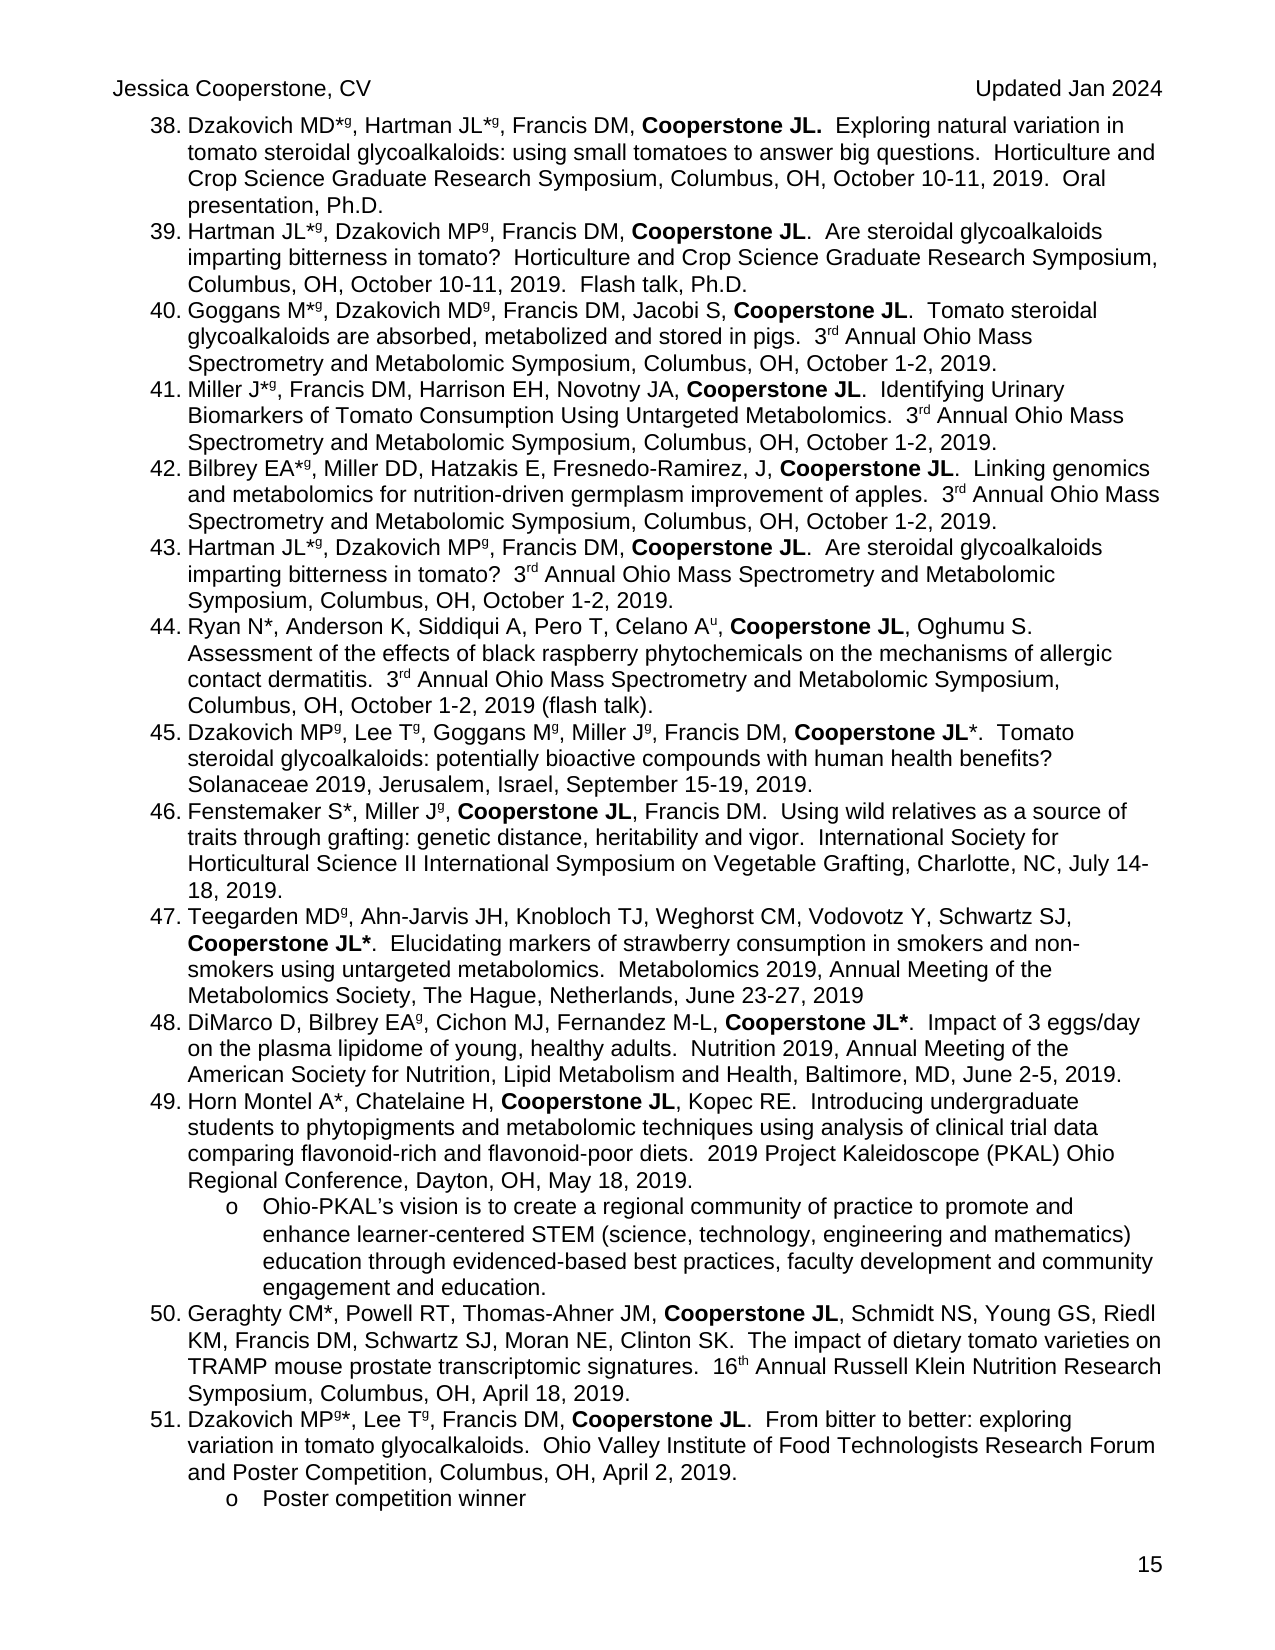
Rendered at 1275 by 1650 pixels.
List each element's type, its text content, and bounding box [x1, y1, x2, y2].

list DiMarco D, Bilbrey EAg, Cichon MJ, Fernandez M-L, Cooperstone JL*. Impact of 3 eggs/day on the plasma lipidome of young, healthy adults. Nutrition 2019, Annual Meeting of the American Society for Nutrition, Lipid Metabolism and Health, Baltimore, MD, June 2-5, 2019. [150, 1008, 1162, 1088]
list Ryan N*, Anderson K, Siddiqui A, Pero T, Celano Au, Cooperstone JL, Oghumu S. Assessment of the effects of black raspberry phytochemicals on the mechanisms of allergic contact dermatitis. 3rd Annual Ohio Mass Spectrometry and Metabolomic Symposium, Columbus, OH, October 1-2, 2019 (flash talk). [150, 613, 1162, 719]
list Dzakovich MPg, Lee Tg, Goggans Mg, Miller Jg, Francis DM, Cooperstone JL*. Tomato steroidal glycoalkaloids: potentially bioactive compounds with human health benefits? Solanaceae 2019, Jerusalem, Israel, September 15-19, 2019. [150, 719, 1162, 798]
list Miller J*g, Francis DM, Harrison EH, Novotny JA, Cooperstone JL. Identifying Urinary Biomarkers of Tomato Consumption Using Untargeted Metabolomics. 3rd Annual Ohio Mass Spectrometry and Metabolomic Symposium, Columbus, OH, October 1-2, 2019. [150, 376, 1162, 455]
list Goggans M*g, Dzakovich MDg, Francis DM, Jacobi S, Cooperstone JL. Tomato steroidal glycoalkaloids are absorbed, metabolized and stored in pigs. 3rd Annual Ohio Mass Spectrometry and Metabolomic Symposium, Columbus, OH, October 1-2, 2019. [150, 297, 1162, 376]
list Poster competition winner [225, 1485, 1162, 1513]
list Dzakovich MPg*, Lee Tg, Francis DM, Cooperstone JL. From bitter to better: exploring variation in tomato glyocalkaloids. Ohio Valley Institute of Food Technologists Research Forum and Poster Competition, Columbus, OH, April 2, 2019. [150, 1406, 1162, 1485]
list Hartman JL*g, Dzakovich MPg, Francis DM, Cooperstone JL. Are steroidal glycoalkaloids imparting bitterness in tomato? 3rd Annual Ohio Mass Spectrometry and Metabolomic Symposium, Columbus, OH, October 1-2, 2019. [150, 534, 1162, 613]
list Dzakovich MD*g, Hartman JL*g, Francis DM, Cooperstone JL. Exploring natural variation in tomato steroidal glycoalkaloids: using small tomatoes to answer big questions. Horticulture and Crop Science Graduate Research Symposium, Columbus, OH, October 10-11, 2019. Oral presentation, Ph.D. [150, 112, 1162, 218]
list Hartman JL*g, Dzakovich MPg, Francis DM, Cooperstone JL. Are steroidal glycoalkaloids imparting bitterness in tomato? Horticulture and Crop Science Graduate Research Symposium, Columbus, OH, October 10-11, 2019. Flash talk, Ph.D. [150, 218, 1162, 297]
list Horn Montel A*, Chatelaine H, Cooperstone JL, Kopec RE. Introducing undergraduate students to phytopigments and metabolomic techniques using analysis of clinical trial data comparing flavonoid-rich and flavonoid-poor diets. 2019 Project Kaleidoscope (PKAL) Ohio Regional Conference, Dayton, OH, May 18, 2019. [150, 1088, 1162, 1193]
list Geraghty CM*, Powell RT, Thomas-Ahner JM, Cooperstone JL, Schmidt NS, Young GS, Riedl KM, Francis DM, Schwartz SJ, Moran NE, Clinton SK. The impact of dietary tomato varieties on TRAMP mouse prostate transcriptomic signatures. 16th Annual Russell Klein Nutrition Research Symposium, Columbus, OH, April 18, 2019. [150, 1300, 1162, 1406]
list Fenstemaker S*, Miller Jg, Cooperstone JL, Francis DM. Using wild relatives as a source of traits through grafting: genetic distance, heritability and vigor. International Society for Horticultural Science II International Symposium on Vegetable Grafting, Charlotte, NC, July 14-18, 2019. [150, 798, 1162, 903]
list Bilbrey EA*g, Miller DD, Hatzakis E, Fresnedo-Ramirez, J, Cooperstone JL. Linking genomics and metabolomics for nutrition-driven germplasm improvement of apples. 3rd Annual Ohio Mass Spectrometry and Metabolomic Symposium, Columbus, OH, October 1-2, 2019. [150, 455, 1162, 534]
list Teegarden MDg, Ahn-Jarvis JH, Knobloch TJ, Weghorst CM, Vodovotz Y, Schwartz SJ, Cooperstone JL*. Elucidating markers of strawberry consumption in smokers and non-smokers using untargeted metabolomics. Metabolomics 2019, Annual Meeting of the Metabolomics Society, The Hague, Netherlands, June 23-27, 2019 [150, 903, 1162, 1008]
list Ohio-PKAL’s vision is to create a regional community of practice to promote and enhance learner-centered STEM (science, technology, engineering and mathematics) education through evidenced-based best practices, faculty development and community engagement and education. [225, 1193, 1162, 1300]
